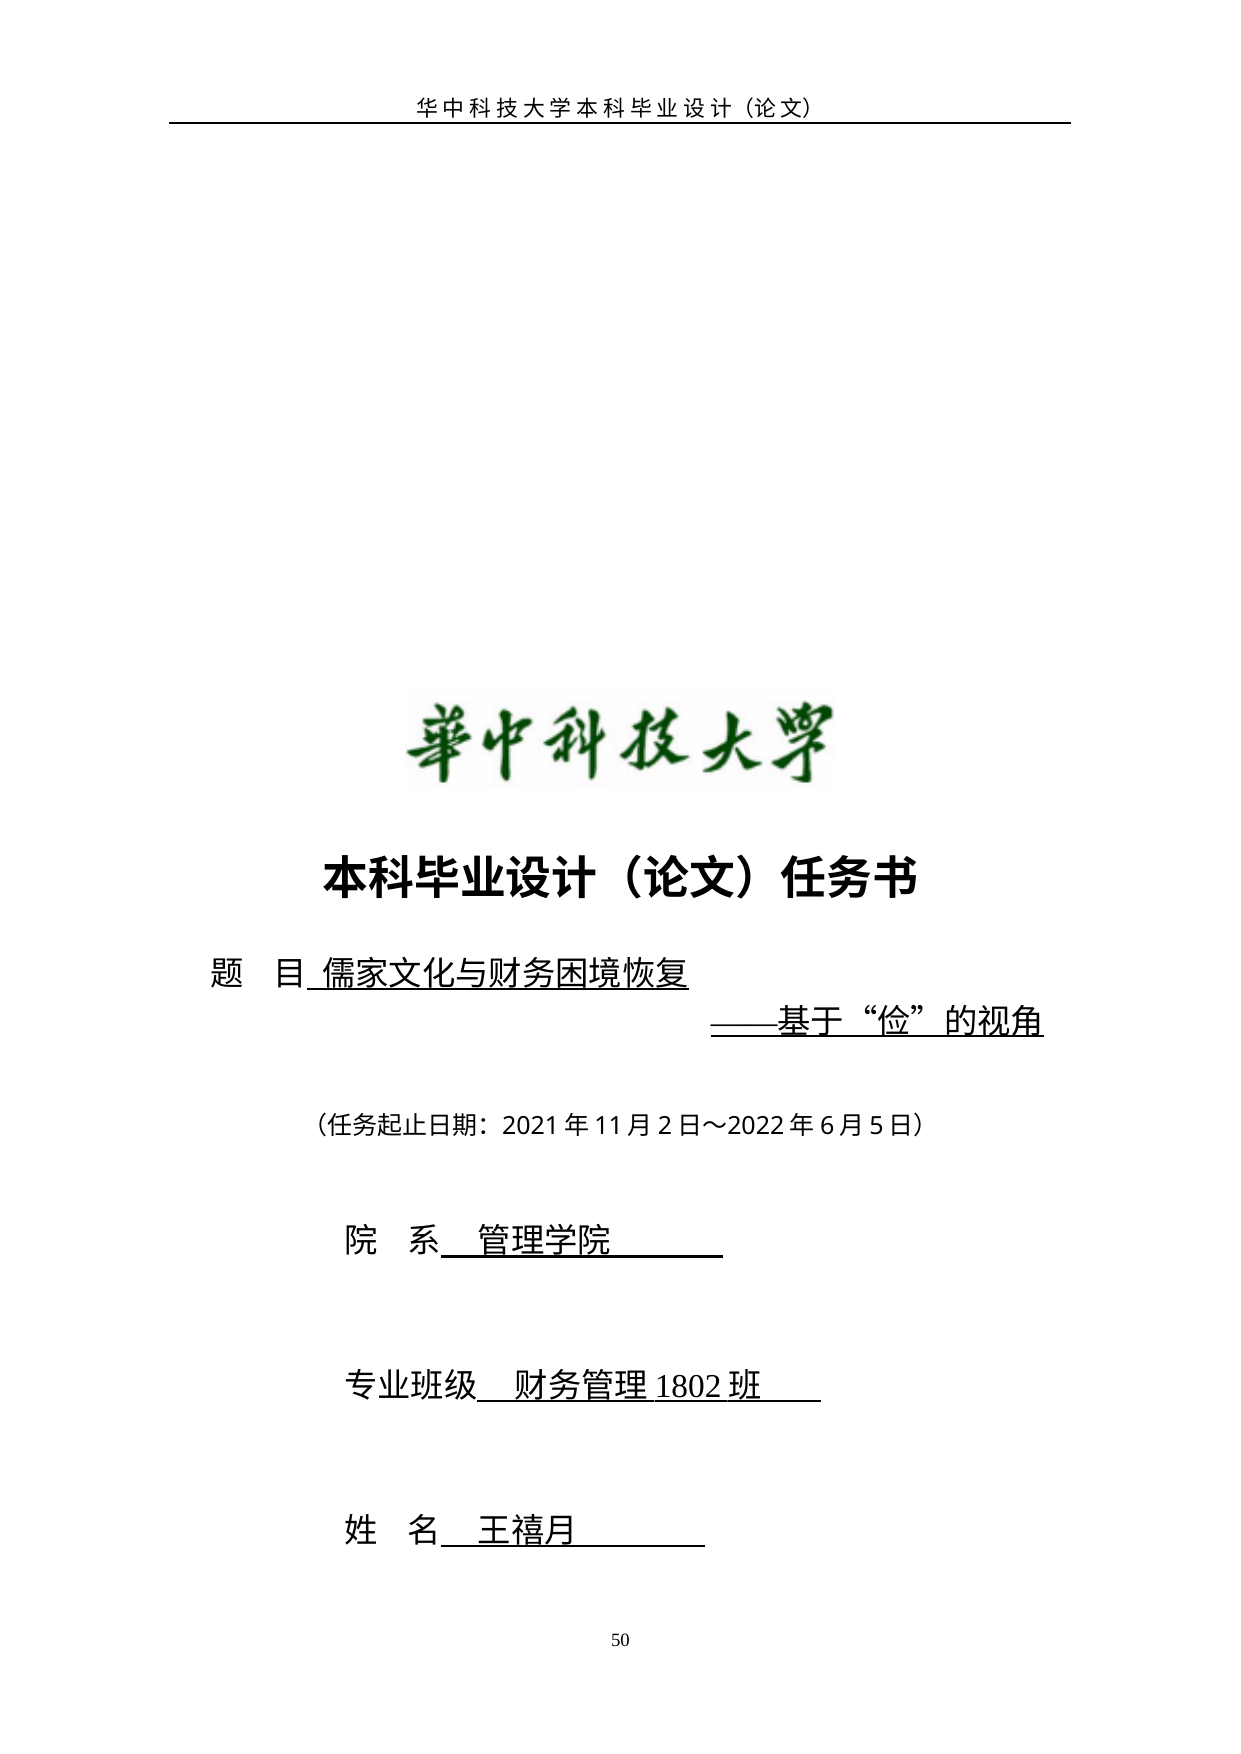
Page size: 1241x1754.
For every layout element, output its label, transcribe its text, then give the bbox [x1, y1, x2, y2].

text 院 系 管理学院 [177, 1214, 1063, 1262]
text 姓 名 王禧月 [177, 1503, 1063, 1552]
text （任务起止日期：2021年11月2日～2022年 6月5日） [177, 1105, 1063, 1141]
text 本科毕业设计（论文）任务书 [177, 842, 1063, 908]
text ——基于“俭”的视角 [177, 994, 1063, 1043]
text 专业班级 财务管理1802班 [177, 1359, 1063, 1407]
text 题 目 儒家文化与财务困境恢复 [177, 946, 1063, 994]
